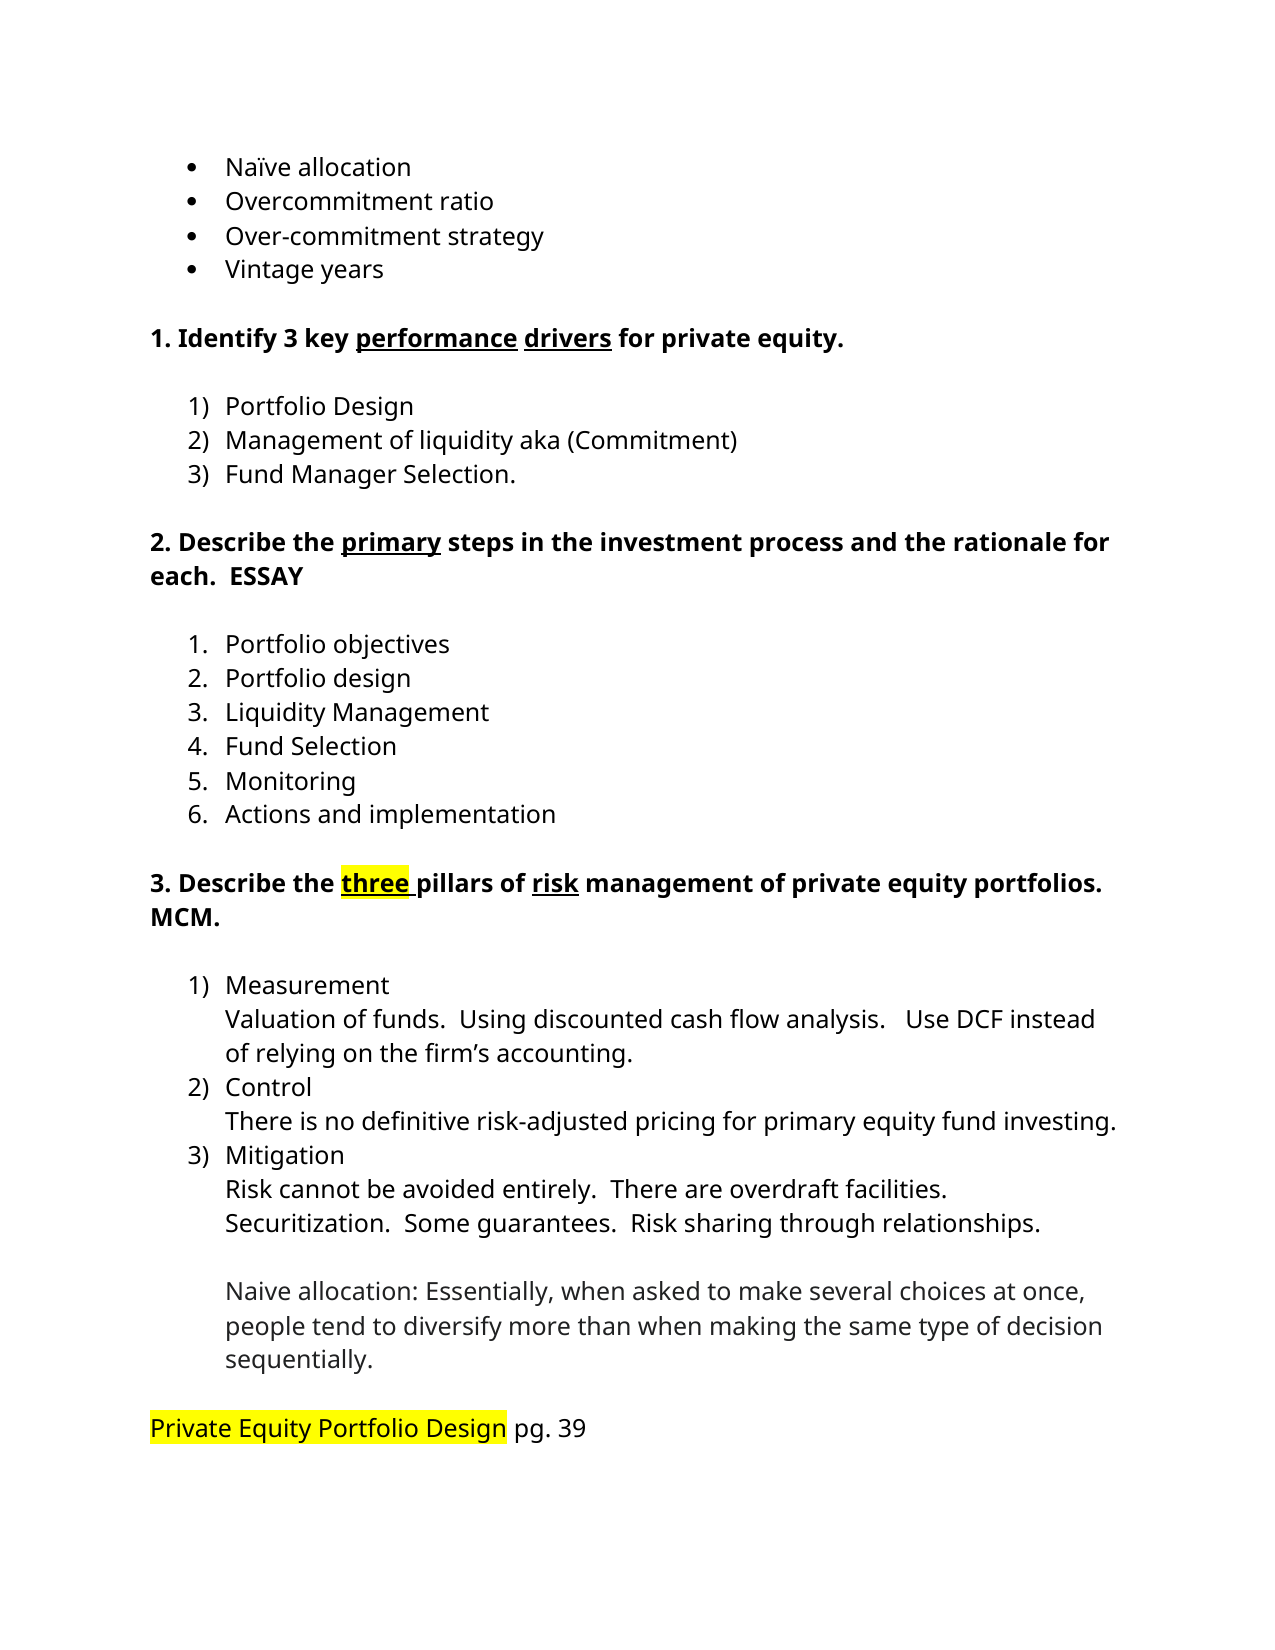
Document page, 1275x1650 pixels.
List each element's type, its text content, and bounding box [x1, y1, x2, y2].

list There is no definitive risk-adjusted pricing for primary equity fund investing. [225, 1104, 1125, 1138]
text 2. Describe the primary steps in the investment process and the rationale for each. ESSAY [150, 525, 1125, 593]
list Portfolio objectives [187, 627, 1125, 661]
list Management of liquidity aka (Commitment) [187, 422, 1125, 457]
list Naïve allocation [187, 150, 1125, 184]
text 1. Identify 3 key performance drivers for private equity. [150, 320, 1125, 354]
list Overcommitment ratio [187, 184, 1125, 218]
list Valuation of funds. Using discounted cash flow analysis. Use DCF instead of relying on the firm’s accounting. [225, 1002, 1125, 1070]
text MCM. [150, 899, 1125, 933]
list Fund Selection [187, 729, 1125, 763]
list Measurement [187, 967, 1125, 1002]
list Portfolio design [187, 661, 1125, 695]
list Mitigation [187, 1138, 1125, 1172]
list Liquidity Management [187, 695, 1125, 729]
list Vintage years [187, 252, 1125, 286]
text Private Equity Portfolio Design pg. 39 [507, 1410, 1125, 1444]
list Fund Manager Selection. [187, 457, 1125, 491]
text Naive allocation: Essentially, when asked to make several choices at once, people tend to diversify more than when making the same type of decision sequentially. [380, 1274, 1125, 1376]
list Over-commitment strategy [187, 218, 1125, 252]
list Portfolio Design [187, 388, 1125, 422]
list Risk cannot be avoided entirely. There are overdraft facilities. Securitization. Some guarantees. Risk sharing through relationships. [225, 1172, 1125, 1240]
list Actions and implementation [187, 797, 1125, 831]
list Monitoring [187, 763, 1125, 797]
list Control [187, 1070, 1125, 1104]
text 3. Describe the three pillars of risk management of private equity portfolios. [150, 865, 341, 899]
text 3. Describe the three pillars of risk management of private equity portfolios. [409, 865, 1125, 899]
